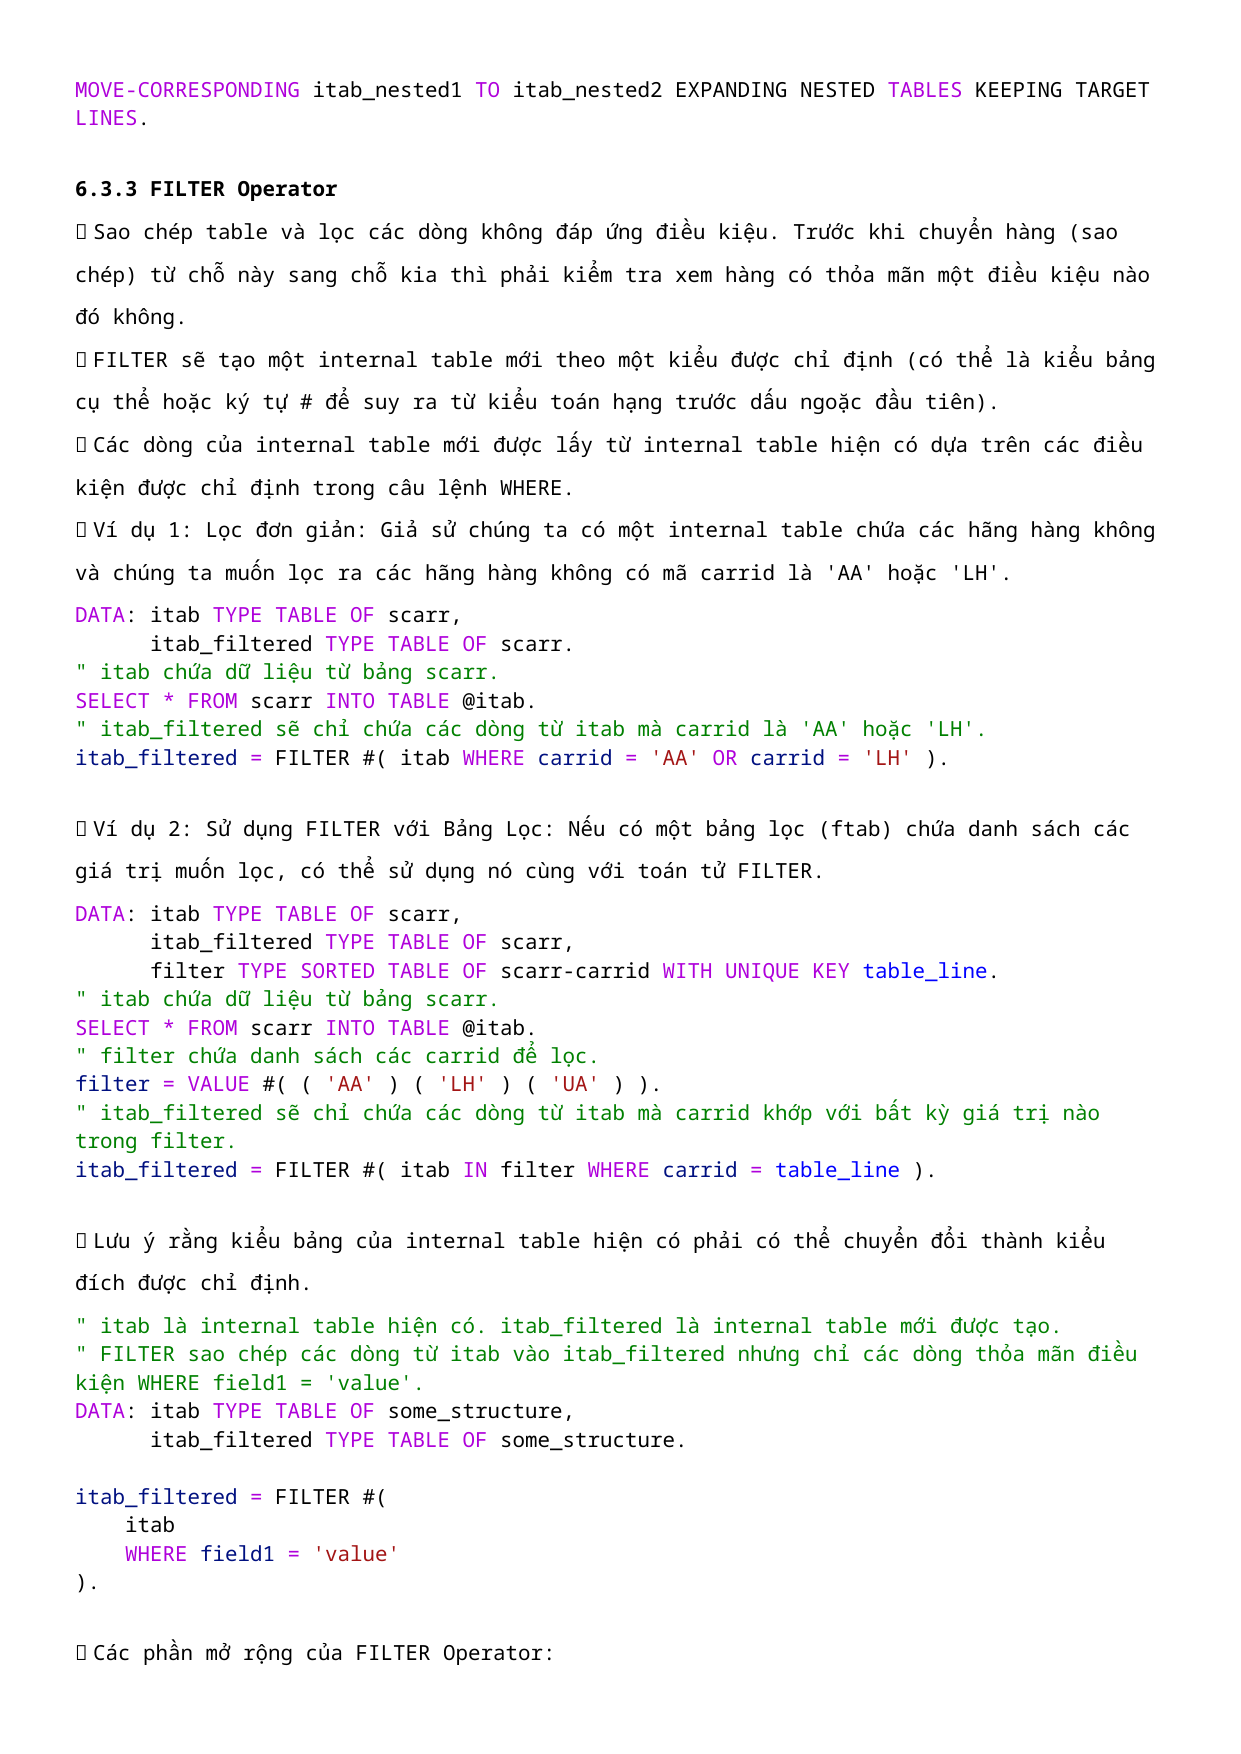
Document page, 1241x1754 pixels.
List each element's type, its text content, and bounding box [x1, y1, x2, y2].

text DATA: itab TYPE TABLE OF some_structure, [75, 1396, 1165, 1425]
text " itab chứa dữ liệu từ bảng scarr. [75, 984, 1165, 1013]
text itab_filtered TYPE TABLE OF scarr, [75, 927, 1165, 956]
text " itab_filtered sẽ chỉ chứa các dòng từ itab mà carrid khớp với bất kỳ giá trị nào trong filter. [75, 1098, 1165, 1155]
text WHERE field1 = 'value' [75, 1539, 1165, 1567]
text itab_filtered = FILTER #( [75, 1482, 1165, 1510]
text SELECT * FROM scarr INTO TABLE @itab. [75, 1013, 1165, 1041]
text SELECT * FROM scarr INTO TABLE @itab. [75, 686, 1165, 714]
text itab_filtered TYPE TABLE OF some_structure. [75, 1425, 1165, 1453]
text " itab chứa dữ liệu từ bảng scarr. [75, 657, 1165, 686]
text 💡 Các phần mở rộng của FILTER Operator: [75, 1638, 1165, 1667]
text 💡 FILTER sẽ tạo một internal table mới theo một kiểu được chỉ định (có thể là kiểu bảng cụ thể hoặc ký tự # để suy ra từ kiểu toán hạng trước dấu ngoặc đầu tiên). [75, 345, 1165, 416]
text itab_filtered = FILTER #( itab WHERE carrid = 'AA' OR carrid = 'LH' ). [75, 743, 1165, 771]
text itab [75, 1510, 1165, 1539]
text ). [75, 1567, 1165, 1596]
text " FILTER sao chép các dòng từ itab vào itab_filtered nhưng chỉ các dòng thỏa mãn điều kiện WHERE field1 = 'value'. [75, 1339, 1165, 1396]
text filter TYPE SORTED TABLE OF scarr-carrid WITH UNIQUE KEY table_line. [75, 956, 1165, 984]
text 💡 Ví dụ 1: Lọc đơn giản: Giả sử chúng ta có một internal table chứa các hãng hàng không và chúng ta muốn lọc ra các hãng hàng không có mã carrid là 'AA' hoặc 'LH'. [75, 515, 1165, 586]
text 💡 Ví dụ 2: Sử dụng FILTER với Bảng Lọc: Nếu có một bảng lọc (ftab) chứa danh sách các giá trị muốn lọc, có thể sử dụng nó cùng với toán tử FILTER. [75, 814, 1165, 885]
text itab_filtered TYPE TABLE OF scarr. [75, 629, 1165, 657]
text 💡 Lưu ý rằng kiểu bảng của internal table hiện có phải có thể chuyển đổi thành kiểu đích được chỉ định. [75, 1226, 1165, 1297]
text 6.3.3 FILTER Operator [75, 174, 1165, 203]
text 💡 Sao chép table và lọc các dòng không đáp ứng điều kiệu. Trước khi chuyển hàng (sao chép) từ chỗ này sang chỗ kia thì phải kiểm tra xem hàng có thỏa mãn một điều kiệu nào đó không. [75, 217, 1165, 331]
text DATA: itab TYPE TABLE OF scarr, [75, 899, 1165, 927]
text 💡 Các dòng của internal table mới được lấy từ internal table hiện có dựa trên các điều kiện được chỉ định trong câu lệnh WHERE. [75, 430, 1165, 501]
text itab_filtered = FILTER #( itab IN filter WHERE carrid = table_line ). [75, 1155, 1165, 1183]
text " itab_filtered sẽ chỉ chứa các dòng từ itab mà carrid là 'AA' hoặc 'LH'. [75, 714, 1165, 743]
text MOVE-CORRESPONDING itab_nested1 TO itab_nested2 EXPANDING NESTED TABLES KEEPING TARGET LINES. [75, 75, 1165, 132]
text " filter chứa danh sách các carrid để lọc. [75, 1041, 1165, 1069]
text DATA: itab TYPE TABLE OF scarr, [75, 601, 1165, 629]
text " itab là internal table hiện có. itab_filtered là internal table mới được tạo. [75, 1311, 1165, 1339]
text filter = VALUE #( ( 'AA' ) ( 'LH' ) ( 'UA' ) ). [75, 1069, 1165, 1098]
